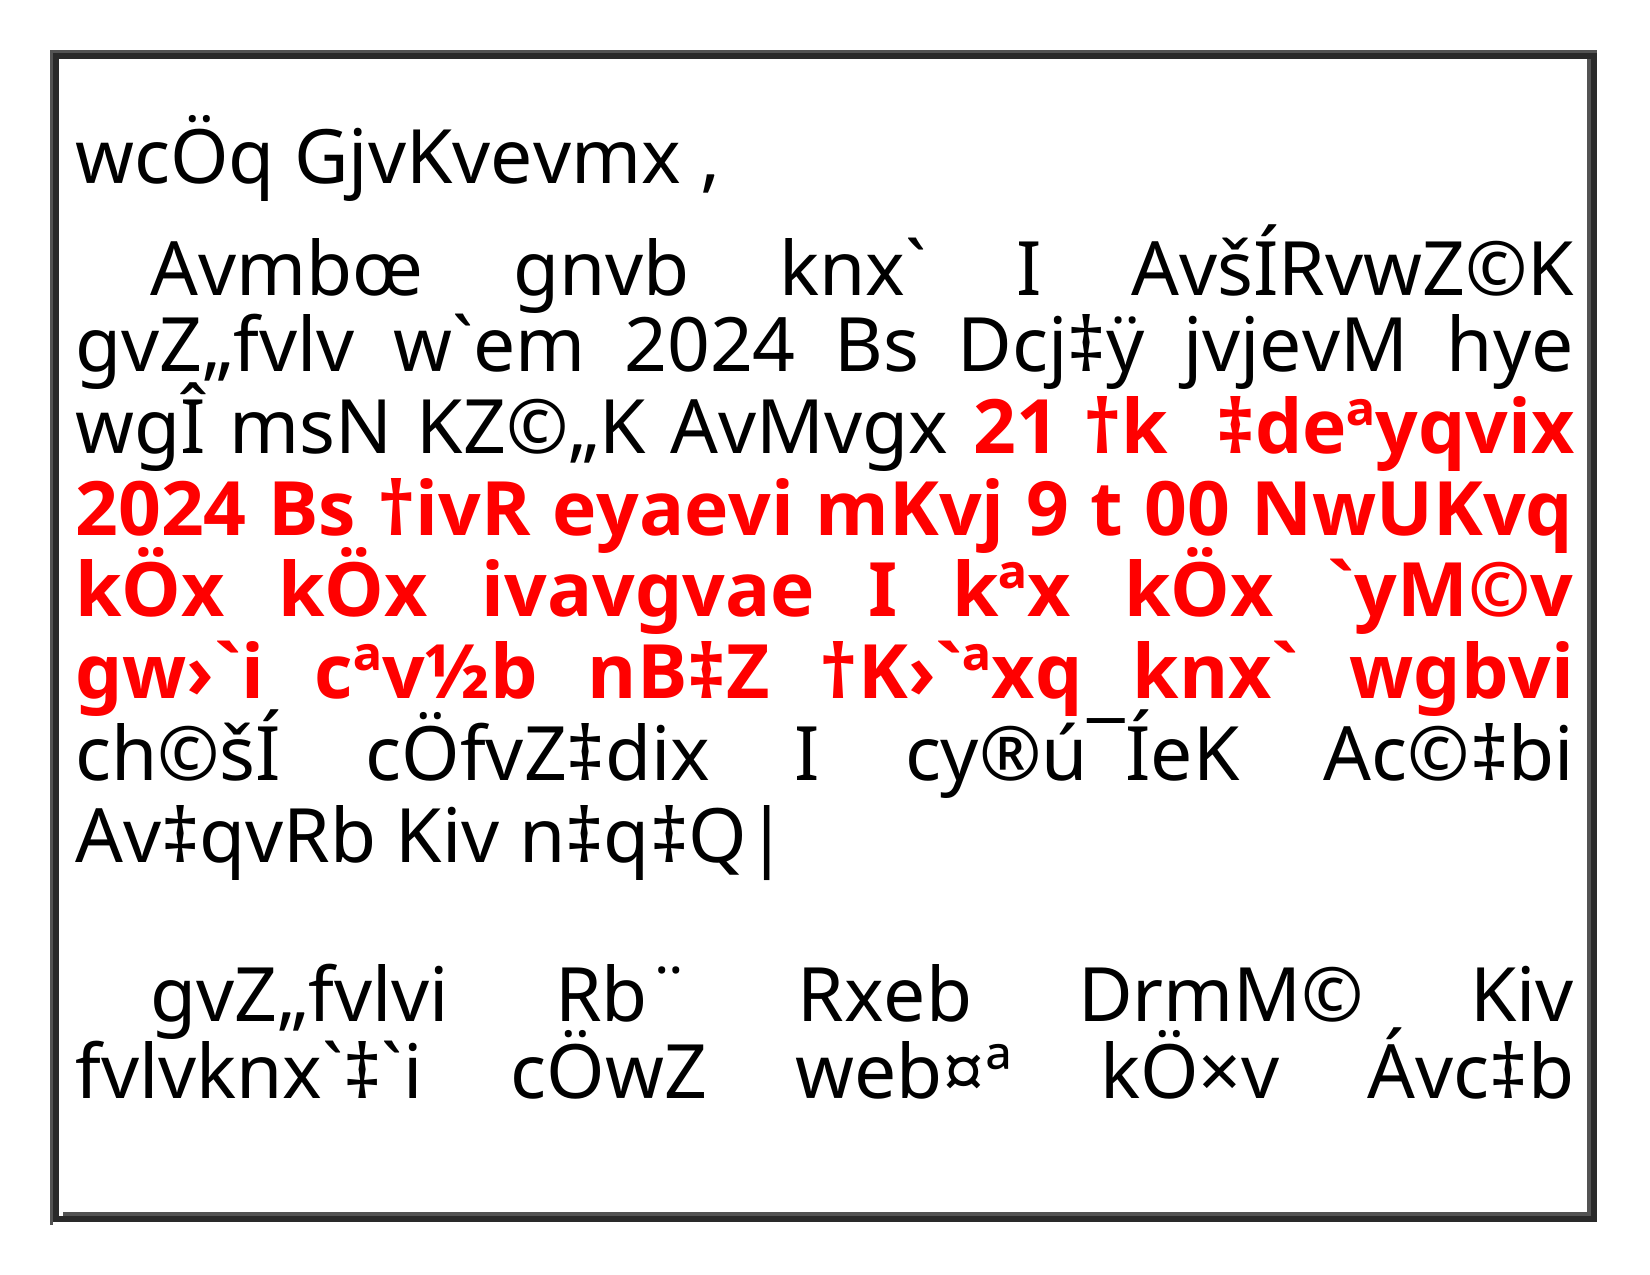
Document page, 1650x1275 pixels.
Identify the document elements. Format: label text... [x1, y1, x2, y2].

text wcÖq GjvKvevmx , [75, 103, 1575, 205]
text Avmbœ gnvb knx` I AvšÍRvwZ©K gvZ„fvlv w`em 2024 Bs Dcj‡ÿ jvjevM hye wgÎ msN KZ©„K AvMvgx 21 †k ‡deªyqvix 2024 Bs †ivR eyaevi mKvj 9 t 00 NwUKvq kÖx kÖx ivavgvae I kªx kÖx `yM©v gw›`i cªv½b nB‡Z †K›`ªxq knx` wgbvi ch©šÍ cÖfvZ‡dix I cy®ú¯ÍeK Ac©‡bi Av‡qvRb Kiv n‡q‡Q| [75, 230, 1575, 884]
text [75, 957, 1575, 1120]
